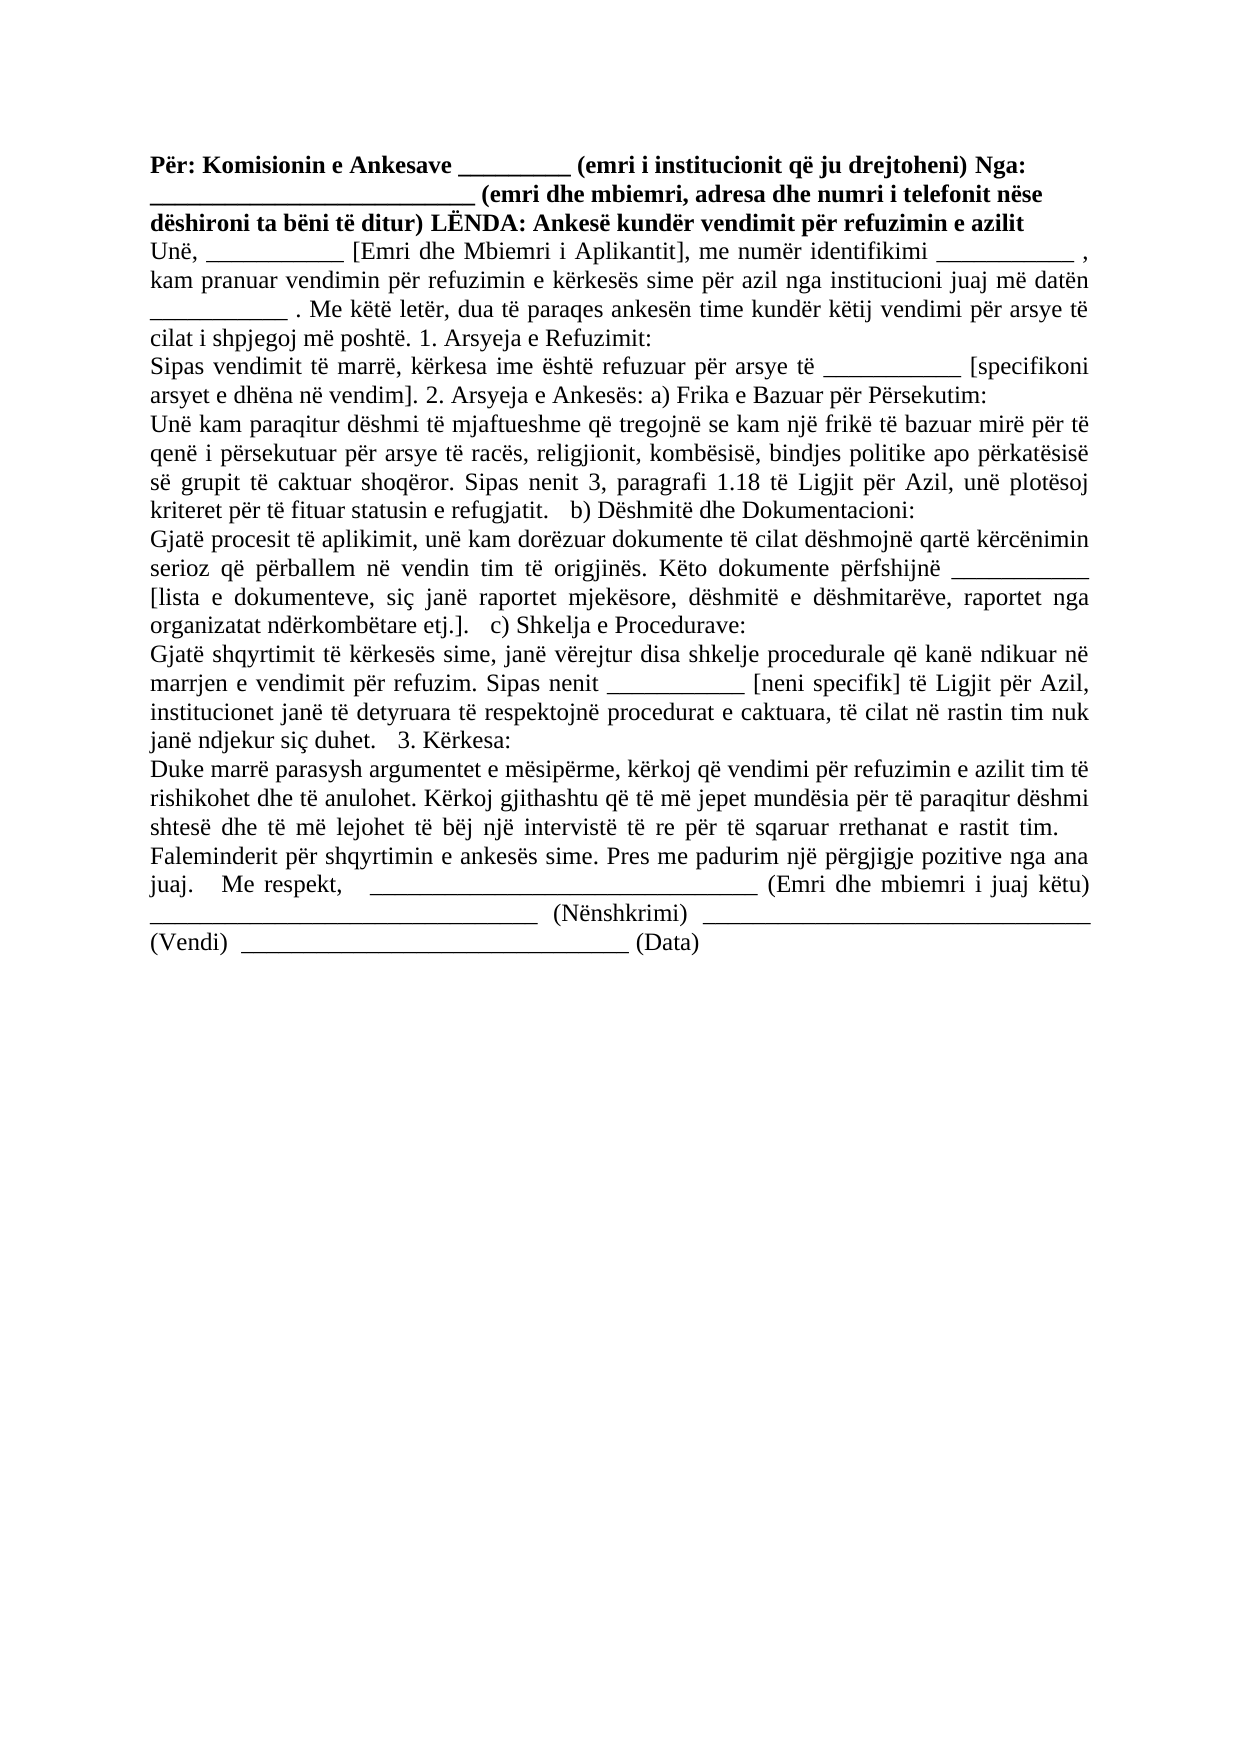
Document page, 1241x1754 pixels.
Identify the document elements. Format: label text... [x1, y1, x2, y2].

text Gjatë shqyrtimit të kërkesës sime, janë vërejtur disa shkelje procedurale që kanë ndikuar në marrjen e vendimit për refuzim. Sipas nenit ___________ [neni specifik] të Ligjit për Azil, institucionet janë të detyruara të respektojnë procedurat e caktuara, të cilat në rastin tim nuk janë ndjekur siç duhet. 3. Kërkesa: [150, 639, 1090, 754]
text Unë kam paraqitur dëshmi të mjaftueshme që tregojnë se kam një frikë të bazuar mirë për të qenë i përsekutuar për arsye të racës, religjionit, kombësisë, bindjes politike apo përkatësisë së grupit të caktuar shoqëror. Sipas nenit 3, paragrafi 1.18 të Ligjit për Azil, unë plotësoj kriteret për të fituar statusin e refugjatit. b) Dëshmitë dhe Dokumentacioni: [150, 409, 1090, 524]
text Sipas vendimit të marrë, kërkesa ime është refuzuar për arsye të ___________ [specifikoni arsyet e dhëna në vendim]. 2. Arsyeja e Ankesës: a) Frika e Bazuar për Përsekutim: [150, 351, 1090, 409]
text Duke marrë parasysh argumentet e mësipërme, kërkoj që vendimi për refuzimin e azilit tim të rishikohet dhe të anulohet. Kërkoj gjithashtu që të më jepet mundësia për të paraqitur dëshmi shtesë dhe të më lejohet të bëj një intervistë të re për të sqaruar rrethanat e rastit tim. Faleminderit për shqyrtimin e ankesës sime. Pres me padurim një përgjigje pozitive nga ana juaj. Me respekt, _______________________________ (Emri dhe mbiemri i juaj këtu) _______________________________ (Nënshkrimi) _______________________________ (Vendi) _______________________________ (Data) [150, 754, 1090, 956]
text Për: Komisionin e Ankesave _________ (emri i institucionit që ju drejtoheni) Nga: __________________________ (emri dhe mbiemri, adresa dhe numri i telefonit nëse dëshironi ta bëni të ditur) LËNDA: Ankesë kundër vendimit për refuzimin e azilit [150, 150, 1090, 236]
text Unë, ___________ [Emri dhe Mbiemri i Aplikantit], me numër identifikimi ___________ , kam pranuar vendimin për refuzimin e kërkesës sime për azil nga institucioni juaj më datën ___________ . Me këtë letër, dua të paraqes ankesën time kundër këtij vendimi për arsye të cilat i shpjegoj më poshtë. 1. Arsyeja e Refuzimit: [150, 236, 1090, 351]
text Gjatë procesit të aplikimit, unë kam dorëzuar dokumente të cilat dëshmojnë qartë kërcënimin serioz që përballem në vendin tim të origjinës. Këto dokumente përfshijnë ___________ [lista e dokumenteve, siç janë raportet mjekësore, dëshmitë e dëshmitarëve, raportet nga organizatat ndërkombëtare etj.]. c) Shkelja e Procedurave: [150, 524, 1090, 639]
